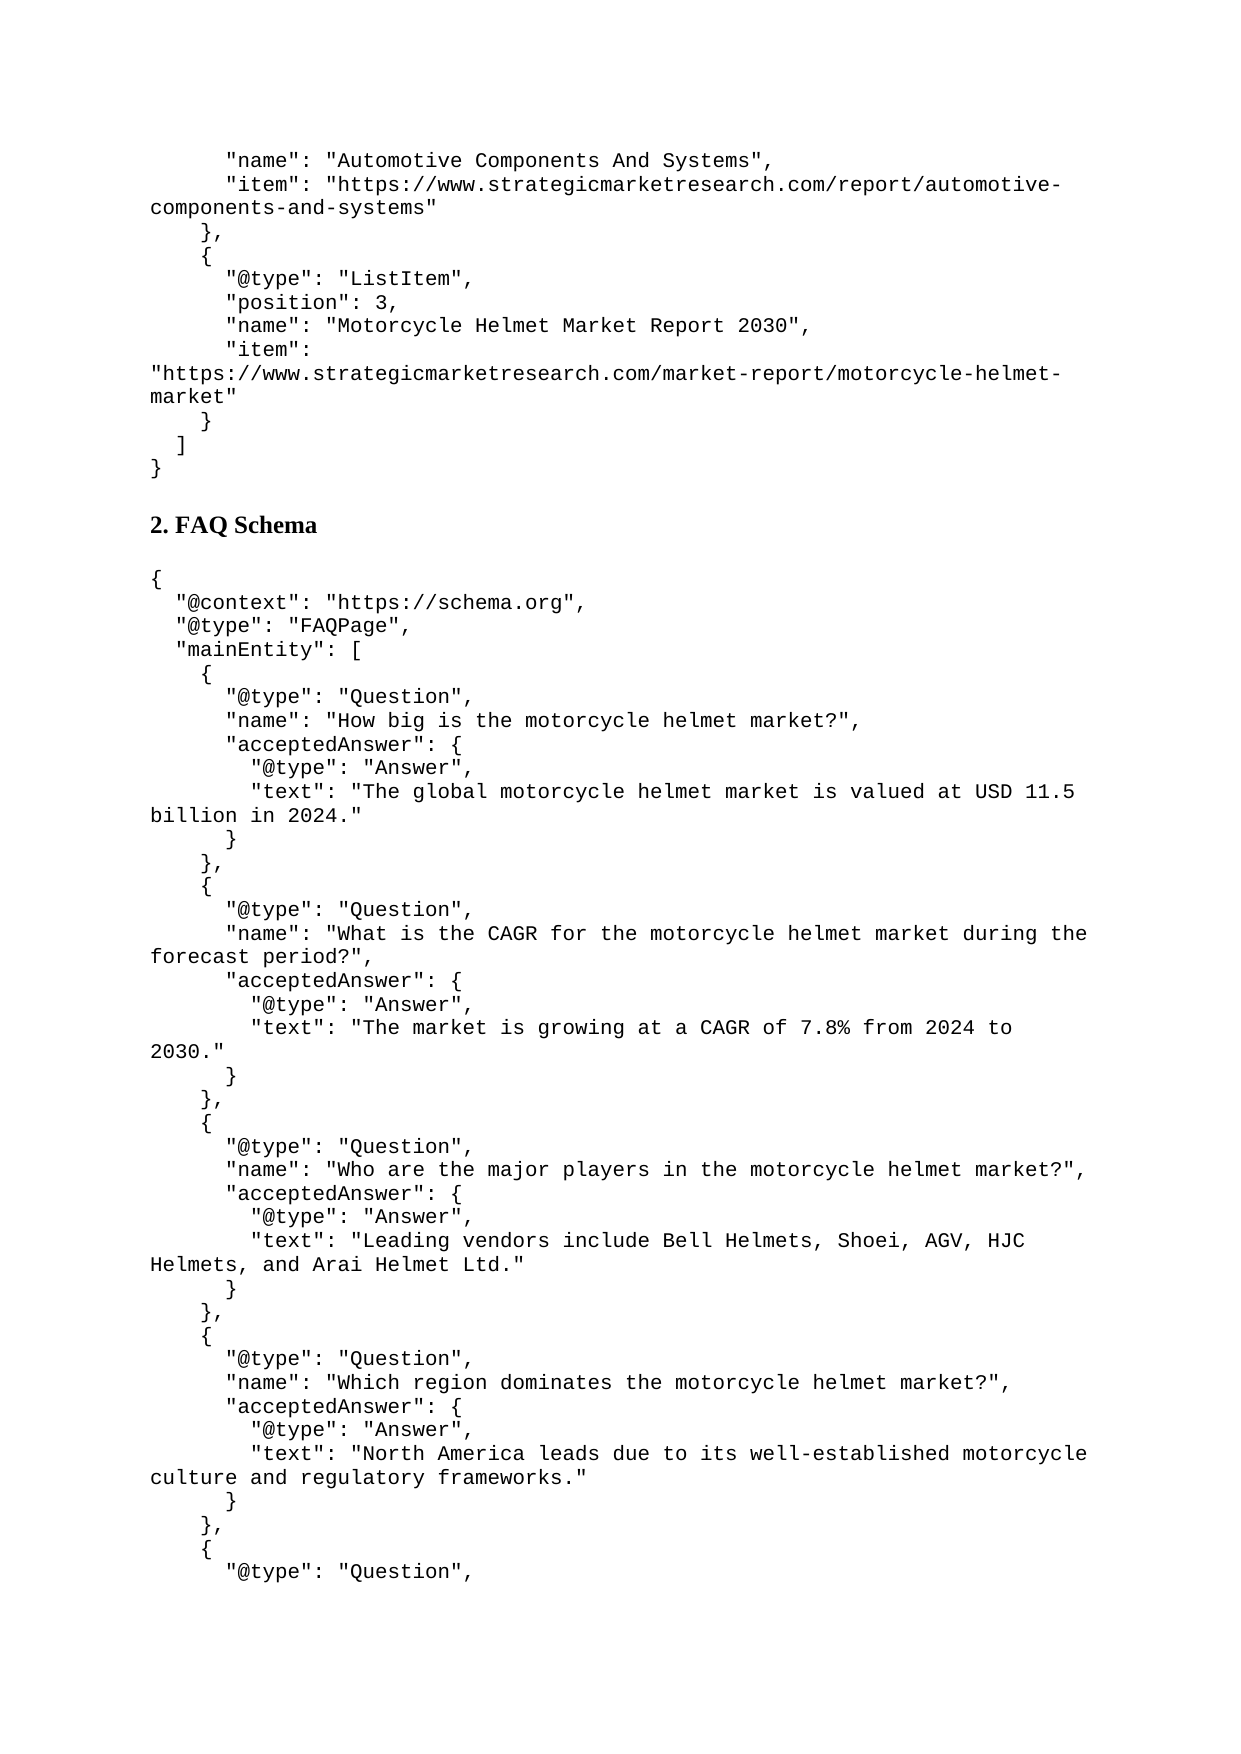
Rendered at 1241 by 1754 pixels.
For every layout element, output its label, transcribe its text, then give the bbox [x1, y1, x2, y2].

text "name": "Who are the major players in the motorcycle helmet market?", [150, 1159, 1090, 1183]
text "text": "Leading vendors include Bell Helmets, Shoei, AGV, HJC Helmets, and Arai Helmet Ltd." [150, 1230, 1090, 1277]
text "mainEntity": [ [150, 639, 1090, 663]
text "@type": "Question", [150, 1348, 1090, 1372]
text "@type": "FAQPage", [150, 615, 1090, 639]
text "name": "Motorcycle Helmet Market Report 2030", [150, 316, 1090, 339]
text "name": "How big is the motorcycle helmet market?", [150, 710, 1090, 734]
text { [150, 663, 1090, 686]
text } [150, 457, 1090, 481]
text "acceptedAnswer": { [150, 1183, 1090, 1207]
text "text": "The global motorcycle helmet market is valued at USD 11.5 billion in 2024." [150, 781, 1090, 828]
text }, [150, 1088, 1090, 1112]
text "name": "Automotive Components And Systems", [150, 150, 1090, 174]
text { [150, 1112, 1090, 1136]
text "text": "North America leads due to its well-established motorcycle culture and regulatory frameworks." [150, 1443, 1090, 1490]
text "item": "https://www.strategicmarketresearch.com/report/automotive-components-and-systems" [150, 174, 1090, 221]
text "@context": "https://schema.org", [150, 592, 1090, 615]
text "@type": "Answer", [150, 994, 1090, 1017]
text "name": "What is the CAGR for the motorcycle helmet market during the forecast period?", [150, 923, 1090, 970]
text "acceptedAnswer": { [150, 1396, 1090, 1419]
text 2. FAQ Schema [150, 510, 1090, 539]
text "@type": "Question", [150, 1561, 1090, 1585]
text "@type": "Question", [150, 899, 1090, 923]
text ] [150, 434, 1090, 457]
text } [150, 1277, 1090, 1301]
text }, [150, 221, 1090, 244]
text "acceptedAnswer": { [150, 970, 1090, 994]
text "@type": "Answer", [150, 1419, 1090, 1443]
text "@type": "Answer", [150, 757, 1090, 781]
text "item": "https://www.strategicmarketresearch.com/market-report/motorcycle-helmet-market" [150, 339, 1090, 410]
text "@type": "Question", [150, 686, 1090, 710]
text "position": 3, [150, 292, 1090, 316]
text "@type": "Answer", [150, 1207, 1090, 1230]
text }, [150, 1514, 1090, 1538]
text } [150, 1490, 1090, 1514]
text } [150, 410, 1090, 434]
text { [150, 1538, 1090, 1561]
text "name": "Which region dominates the motorcycle helmet market?", [150, 1372, 1090, 1396]
text { [150, 876, 1090, 899]
text "@type": "ListItem", [150, 268, 1090, 292]
text } [150, 1065, 1090, 1088]
text { [150, 568, 1090, 592]
text "text": "The market is growing at a CAGR of 7.8% from 2024 to 2030." [150, 1017, 1090, 1065]
text }, [150, 852, 1090, 876]
text { [150, 1325, 1090, 1348]
text "acceptedAnswer": { [150, 734, 1090, 757]
text }, [150, 1301, 1090, 1325]
text } [150, 828, 1090, 852]
text "@type": "Question", [150, 1136, 1090, 1159]
text { [150, 244, 1090, 268]
